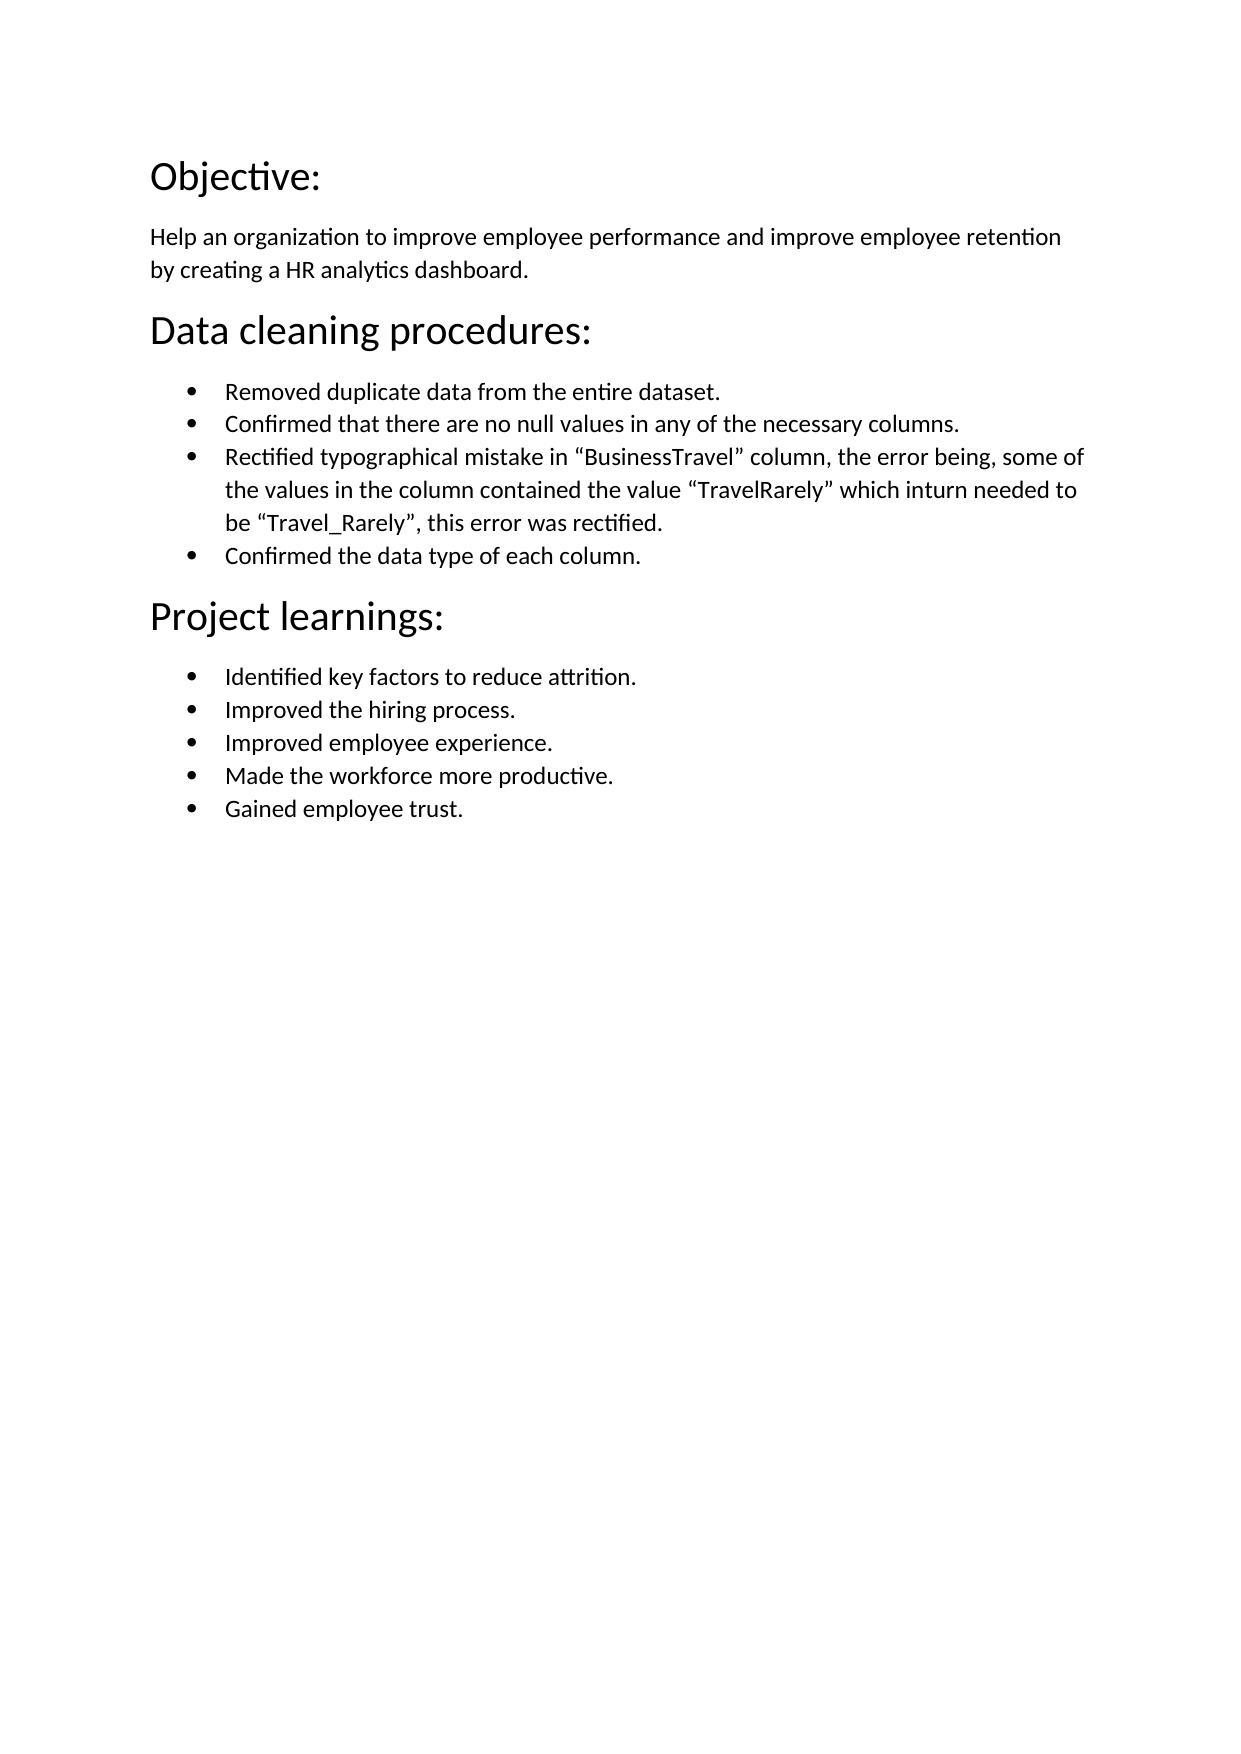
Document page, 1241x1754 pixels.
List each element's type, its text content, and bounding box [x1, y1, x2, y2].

list Removed duplicate data from the entire dataset. [187, 376, 1090, 406]
list Rectified typographical mistake in “BusinessTravel” column, the error being, some of the values in the column contained the value “TravelRarely” which inturn needed to be “Travel_Rarely”, this error was rectified. [187, 441, 1090, 538]
list Improved the hiring process. [187, 694, 1090, 725]
text Objective: [150, 150, 1090, 201]
list Made the workforce more productive. [187, 760, 1090, 791]
text Help an organization to improve employee performance and improve employee retention by creating a HR analytics dashboard. [150, 222, 1090, 285]
list Gained employee trust. [187, 793, 1090, 823]
text Data cleaning procedures: [150, 304, 1090, 355]
list Improved employee experience. [187, 727, 1090, 758]
list Identified key factors to reduce attrition. [187, 661, 1090, 692]
list Confirmed that there are no null values in any of the necessary columns. [187, 408, 1090, 439]
list Confirmed the data type of each column. [187, 540, 1090, 571]
text Project learnings: [150, 590, 1090, 641]
